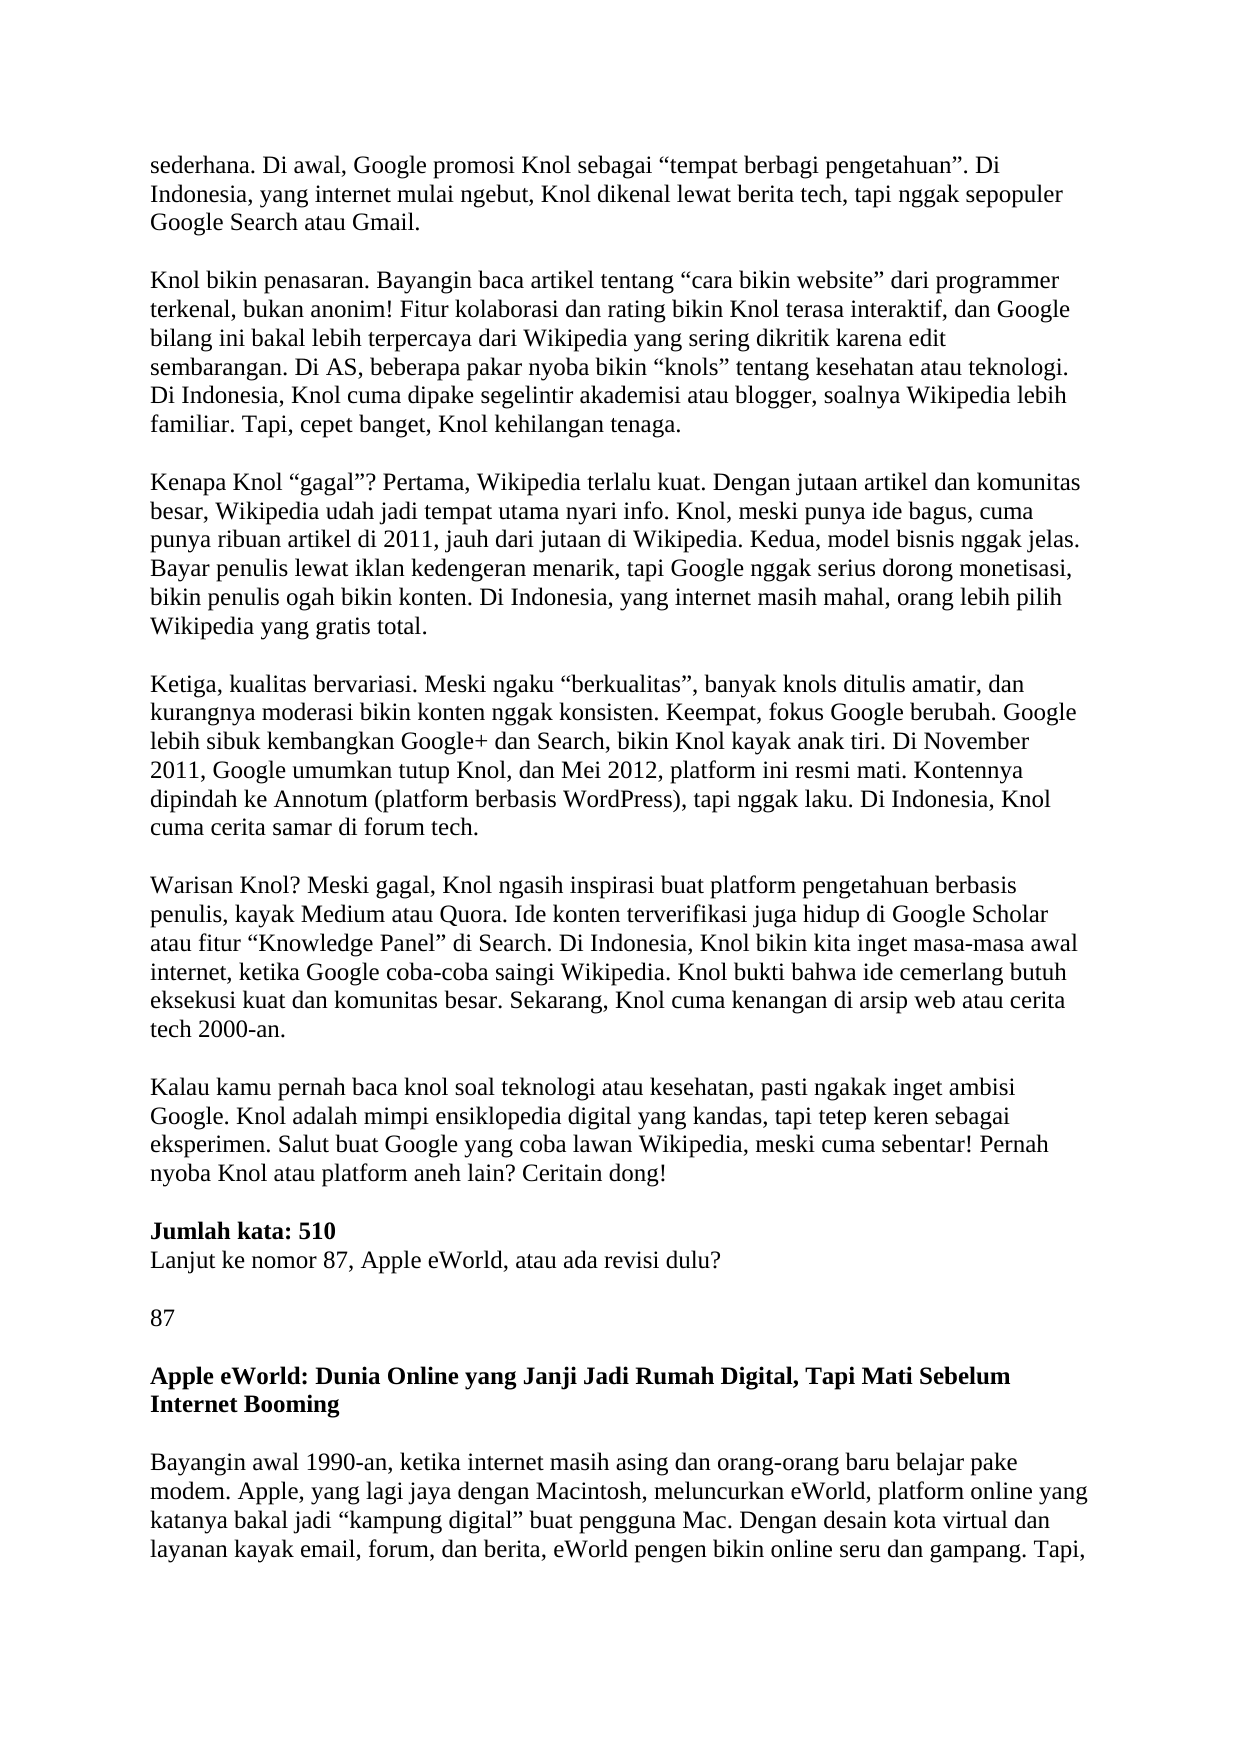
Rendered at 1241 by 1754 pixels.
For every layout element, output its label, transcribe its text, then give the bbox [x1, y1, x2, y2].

text Knol bikin penasaran. Bayangin baca artikel tentang “cara bikin website” dari programmer terkenal, bukan anonim! Fitur kolaborasi dan rating bikin Knol terasa interaktif, dan Google bilang ini bakal lebih terpercaya dari Wikipedia yang sering dikritik karena edit sembarangan. Di AS, beberapa pakar nyoba bikin “knols” tentang kesehatan atau teknologi. Di Indonesia, Knol cuma dipake segelintir akademisi atau blogger, soalnya Wikipedia lebih familiar. Tapi, cepet banget, Knol kehilangan tenaga. [150, 265, 1090, 438]
text Kalau kamu pernah baca knol soal teknologi atau kesehatan, pasti ngakak inget ambisi Google. Knol adalah mimpi ensiklopedia digital yang kandas, tapi tetep keren sebagai eksperimen. Salut buat Google yang coba lawan Wikipedia, meski cuma sebentar! Pernah nyoba Knol atau platform aneh lain? Ceritain dong! [150, 1072, 1090, 1187]
text Ketiga, kualitas bervariasi. Meski ngaku “berkualitas”, banyak knols ditulis amatir, dan kurangnya moderasi bikin konten nggak konsisten. Keempat, fokus Google berubah. Google lebih sibuk kembangkan Google+ dan Search, bikin Knol kayak anak tiri. Di November 2011, Google umumkan tutup Knol, dan Mei 2012, platform ini resmi mati. Kontennya dipindah ke Annotum (platform berbasis WordPress), tapi nggak laku. Di Indonesia, Knol cuma cerita samar di forum tech. [150, 669, 1090, 841]
text Warisan Knol? Meski gagal, Knol ngasih inspirasi buat platform pengetahuan berbasis penulis, kayak Medium atau Quora. Ide konten terverifikasi juga hidup di Google Scholar atau fitur “Knowledge Panel” di Search. Di Indonesia, Knol bikin kita inget masa-masa awal internet, ketika Google coba-coba saingi Wikipedia. Knol bukti bahwa ide cemerlang butuh eksekusi kuat dan komunitas besar. Sekarang, Knol cuma kenangan di arsip web atau cerita tech 2000-an. [150, 870, 1090, 1043]
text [150, 150, 1090, 236]
text Jumlah kata: 510 Lanjut ke nomor 87, Apple eWorld, atau ada revisi dulu? [150, 1216, 1090, 1274]
text Apple eWorld: Dunia Online yang Janji Jadi Rumah Digital, Tapi Mati Sebelum Internet Booming [150, 1361, 1090, 1418]
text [150, 1447, 1090, 1562]
text 87 [150, 1303, 1090, 1332]
text Kenapa Knol “gagal”? Pertama, Wikipedia terlalu kuat. Dengan jutaan artikel dan komunitas besar, Wikipedia udah jadi tempat utama nyari info. Knol, meski punya ide bagus, cuma punya ribuan artikel di 2011, jauh dari jutaan di Wikipedia. Kedua, model bisnis nggak jelas. Bayar penulis lewat iklan kedengeran menarik, tapi Google nggak serius dorong monetisasi, bikin penulis ogah bikin konten. Di Indonesia, yang internet masih mahal, orang lebih pilih Wikipedia yang gratis total. [150, 467, 1090, 639]
